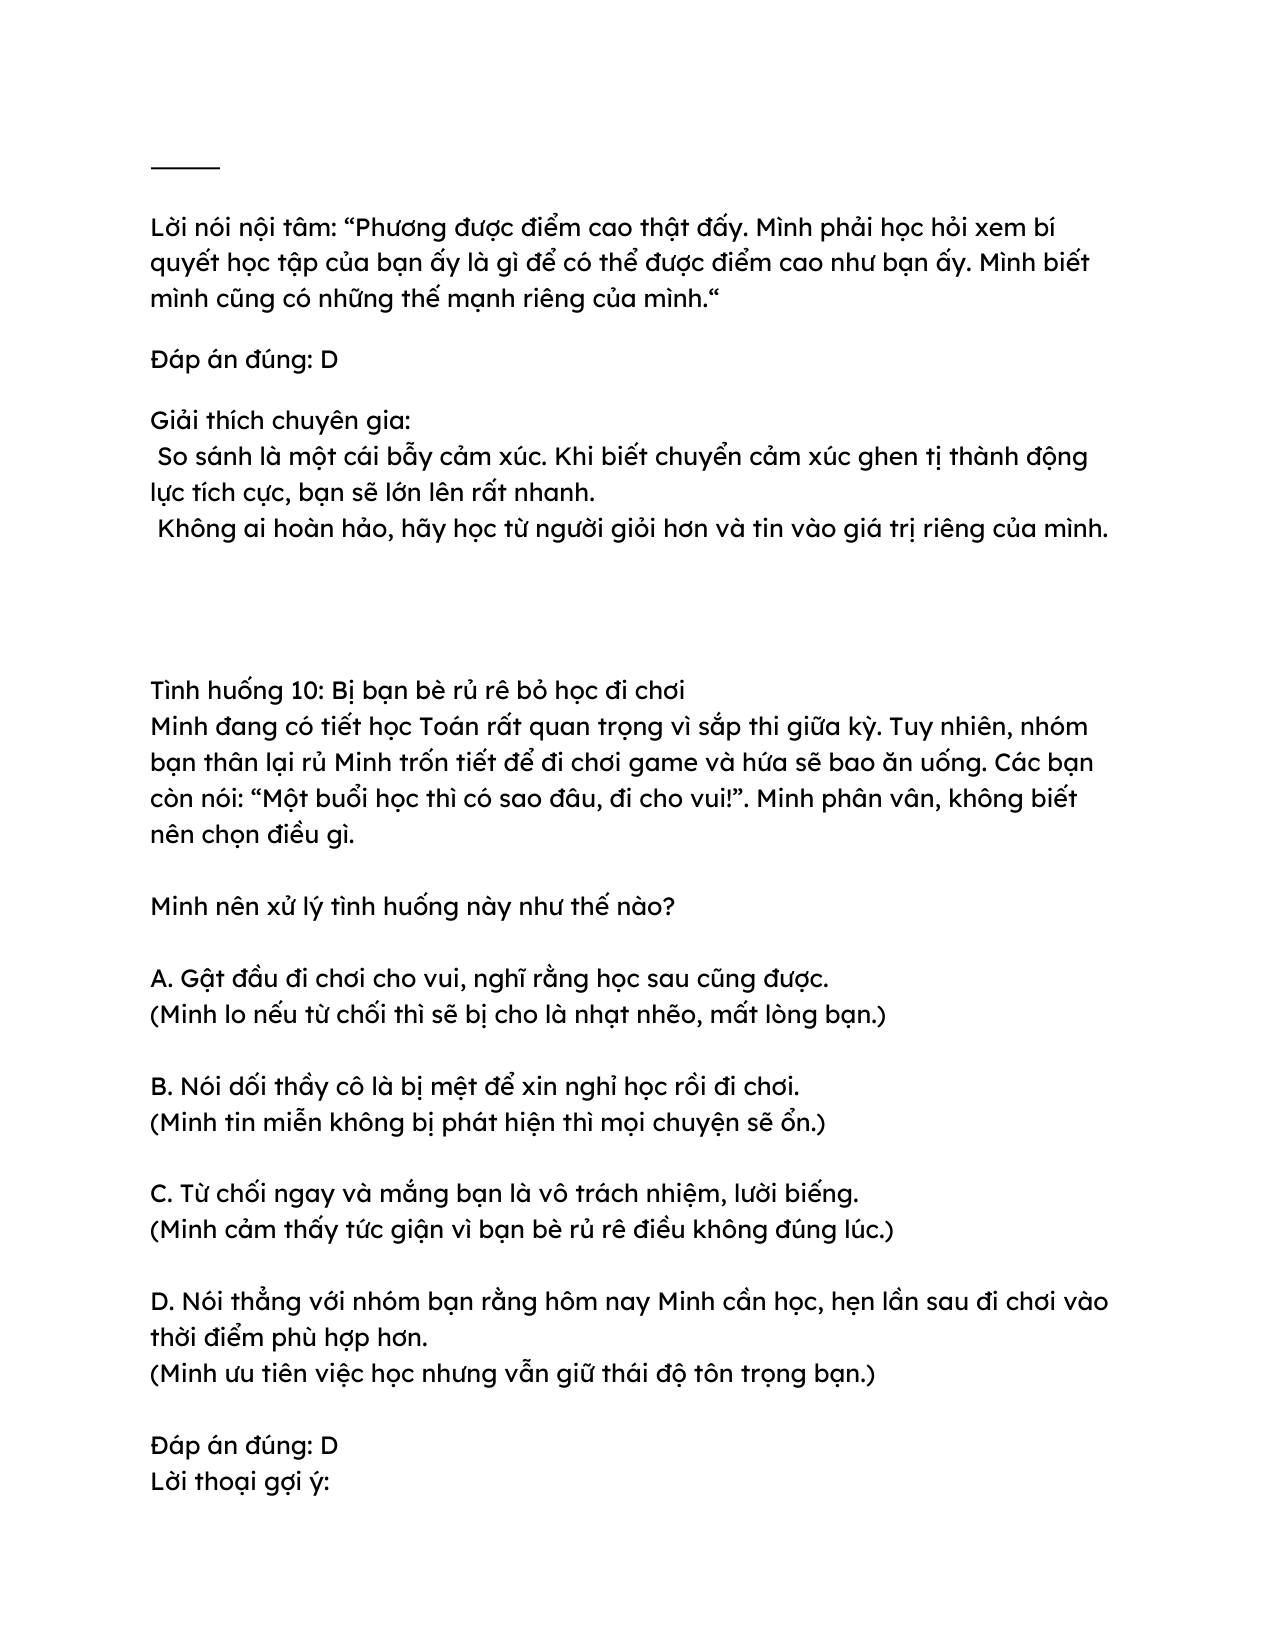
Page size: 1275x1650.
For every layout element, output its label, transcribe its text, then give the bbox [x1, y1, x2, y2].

text Giải thích chuyên gia: So sánh là một cái bẫy cảm xúc. Khi biết chuyển cảm xúc ghen tị thành động lực tích cực, bạn sẽ lớn lên rất nhanh. Không ai hoàn hảo, hãy học từ người giỏi hơn và tin vào giá trị riêng của mình. [150, 405, 1125, 544]
text D. Nói thẳng với nhóm bạn rằng hôm nay Minh cần học, hẹn lần sau đi chơi vào thời điểm phù hợp hơn. [150, 1286, 1125, 1353]
text Đáp án đúng: D [150, 1429, 1125, 1461]
text Tình huống 10: Bị bạn bè rủ rê bỏ học đi chơi [150, 675, 1125, 706]
text Lời thoại gợi ý: [150, 1465, 1125, 1497]
text (Minh cảm thấy tức giận vì bạn bè rủ rê điều không đúng lúc.) [150, 1214, 1125, 1245]
text ⸻ [150, 150, 1125, 181]
text (Minh lo nếu từ chối thì sẽ bị cho là nhạt nhẽo, mất lòng bạn.) [150, 998, 1125, 1029]
text A. Gật đầu đi chơi cho vui, nghĩ rằng học sau cũng được. [150, 962, 1125, 993]
text (Minh ưu tiên việc học nhưng vẫn giữ thái độ tôn trọng bạn.) [150, 1357, 1125, 1389]
text B. Nói dối thầy cô là bị mệt để xin nghỉ học rồi đi chơi. [150, 1070, 1125, 1101]
text (Minh tin miễn không bị phát hiện thì mọi chuyện sẽ ổn.) [150, 1106, 1125, 1137]
text Minh nên xử lý tình huống này như thế nào? [150, 890, 1125, 922]
text Đáp án đúng: D [150, 344, 1125, 375]
text Minh đang có tiết học Toán rất quan trọng vì sắp thi giữa kỳ. Tuy nhiên, nhóm bạn thân lại rủ Minh trốn tiết để đi chơi game và hứa sẽ bao ăn uống. Các bạn còn nói: “Một buổi học thì có sao đâu, đi cho vui!”. Minh phân vân, không biết nên chọn điều gì. [150, 711, 1125, 850]
text Lời nói nội tâm: “Phương được điểm cao thật đấy. Mình phải học hỏi xem bí quyết học tập của bạn ấy là gì để có thể được điểm cao như bạn ấy. Mình biết mình cũng có những thế mạnh riêng của mình.“ [150, 211, 1125, 314]
text C. Từ chối ngay và mắng bạn là vô trách nhiệm, lười biếng. [150, 1178, 1125, 1209]
